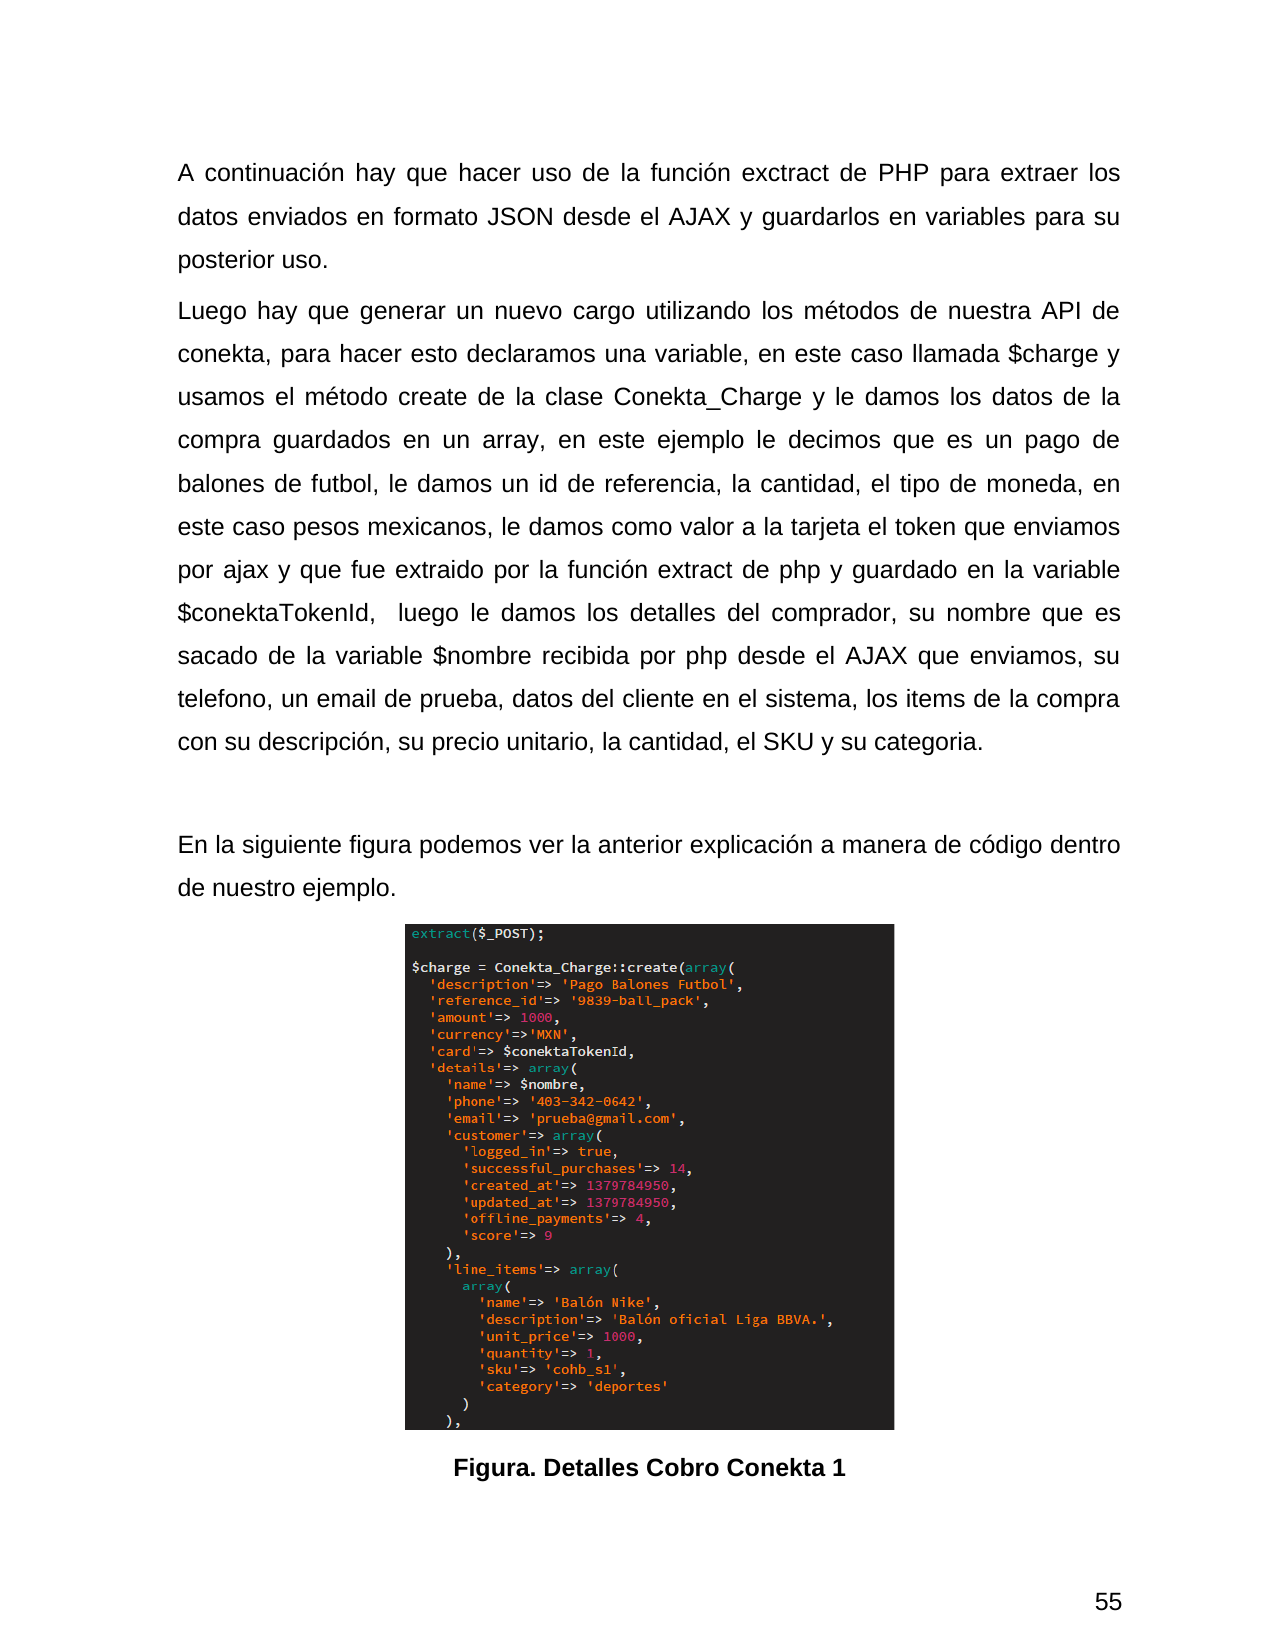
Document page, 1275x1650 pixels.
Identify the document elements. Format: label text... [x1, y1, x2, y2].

text Figura. Detalles Cobro Conekta 1 [177, 1453, 1122, 1481]
picture [405, 924, 895, 1430]
text En la siguiente figura podemos ver la anterior explicación a manera de código dentro de nuestro ejemplo. [177, 830, 1122, 902]
text A continuación hay que hacer uso de la función exctract de PHP para extraer los datos enviados en formato JSON desde el AJAX y guardarlos en variables para su posterior uso. [177, 158, 1122, 273]
text Luego hay que generar un nuevo cargo utilizando los métodos de nuestra API de conekta, para hacer esto declaramos una variable, en este caso llamada $charge y usamos el método create de la clase Conekta_Charge y le damos los datos de la compra guardados en un array, en este ejemplo le decimos que es un pago de balones de futbol, le damos un id de referencia, la cantidad, el tipo de moneda, en este caso pesos mexicanos, le damos como valor a la tarjeta el token que enviamos por ajax y que fue extraido por la función extract de php y guardado en la variable $conektaTokenId, luego le damos los detalles del comprador, su nombre que es sacado de la variable $nombre recibida por php desde el AJAX que enviamos, su telefono, un email de prueba, datos del cliente en el sistema, los items de la compra con su descripción, su precio unitario, la cantidad, el SKU y su categoria. [177, 296, 1122, 756]
